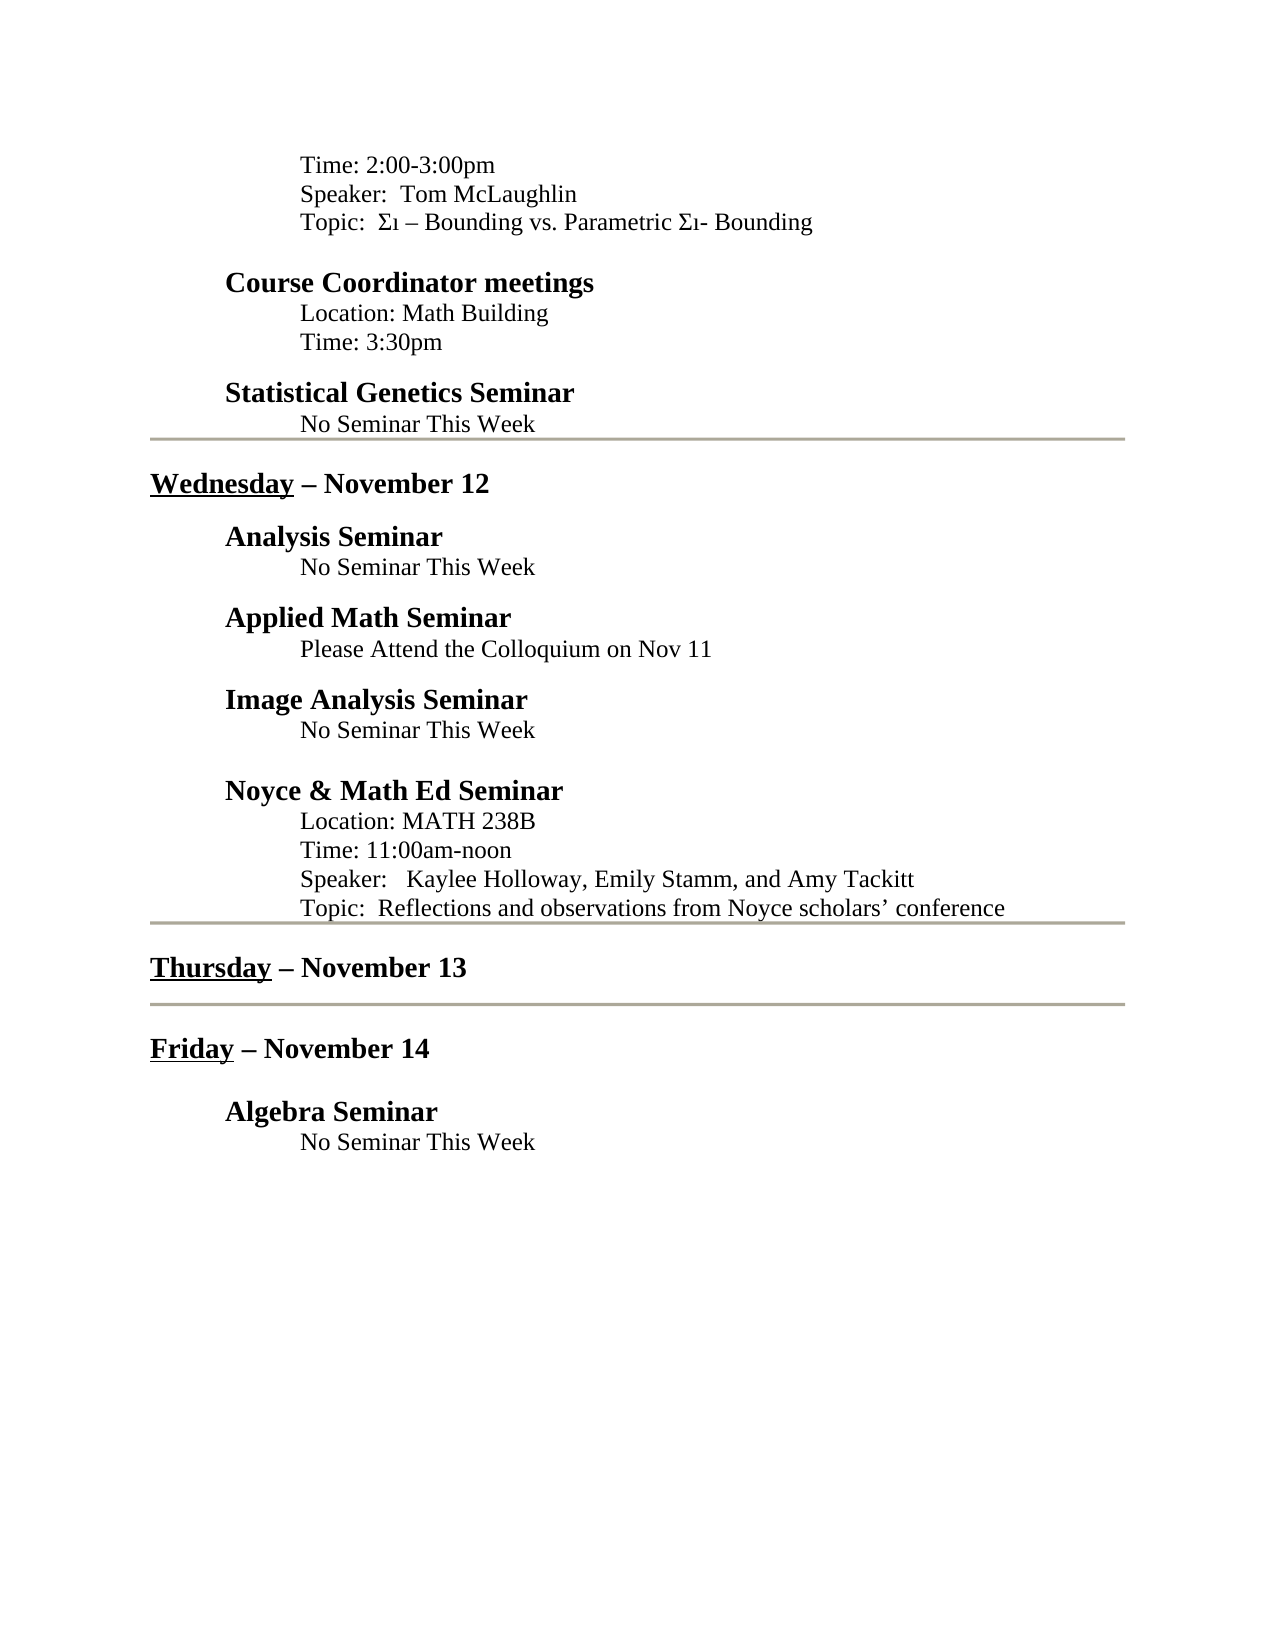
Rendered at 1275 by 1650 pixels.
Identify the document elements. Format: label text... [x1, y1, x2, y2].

text Friday – November 14 [150, 1032, 1125, 1065]
text Image Analysis Seminar [150, 682, 1125, 715]
text No Seminar This Week [225, 409, 1125, 437]
text Time: 11:00am-noon [150, 835, 1125, 864]
text No Seminar This Week [225, 1127, 1125, 1156]
text Location: Math Building [150, 298, 1125, 327]
text No Seminar This Week [150, 552, 1125, 581]
text Course Coordinator meetings [150, 265, 1125, 298]
text Statistical Genetics Seminar [150, 375, 1125, 409]
text Noyce & Math Ed Seminar [150, 773, 1125, 806]
text Wednesday – November 12 [150, 466, 1125, 500]
text Analysis Seminar [150, 519, 1125, 552]
text Speaker: Kaylee Holloway, Emily Stamm, and Amy Tackitt [150, 864, 1125, 893]
text No Seminar This Week [225, 715, 1125, 744]
text Applied Math Seminar [150, 600, 1125, 634]
text Topic: Reflections and observations from Noyce scholars’ conference [225, 893, 1125, 921]
text Algebra Seminar [150, 1094, 1125, 1127]
text Thursday – November 13 [150, 950, 1125, 984]
text Topic: Ʃı – Bounding vs. Parametric Ʃı- Bounding [225, 207, 1125, 236]
text Time: 3:30pm [150, 327, 1125, 356]
text Time: 2:00-3:00pm [150, 150, 1125, 179]
text Please Attend the Colloquium on Nov 11 [300, 634, 1125, 663]
text Location: MATH 238B [225, 806, 1125, 835]
text Speaker: Tom McLaughlin [150, 179, 1125, 207]
